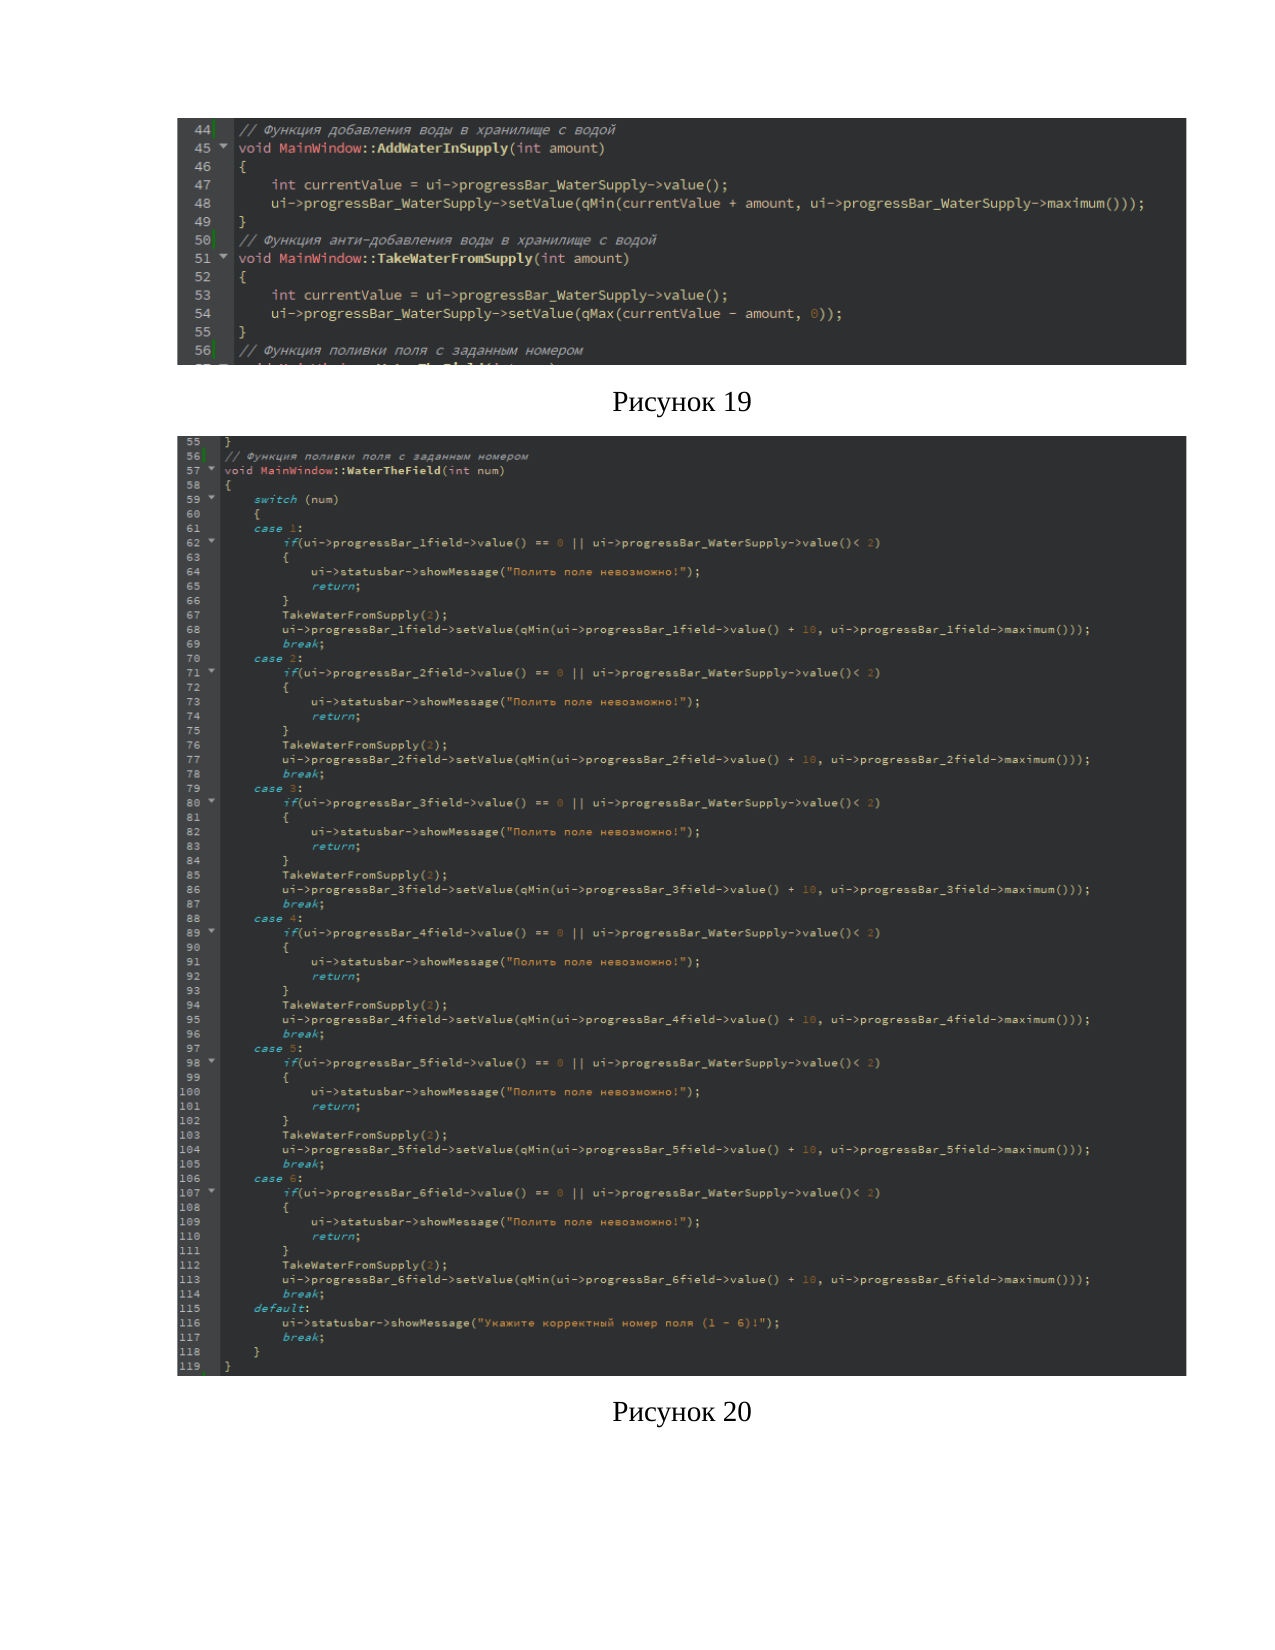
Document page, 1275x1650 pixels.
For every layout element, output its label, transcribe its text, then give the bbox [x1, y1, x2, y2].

text Рисунок 20 [177, 1394, 1186, 1428]
picture [177, 436, 1187, 1376]
text Рисунок 19 [177, 384, 1186, 417]
picture [177, 118, 1187, 365]
